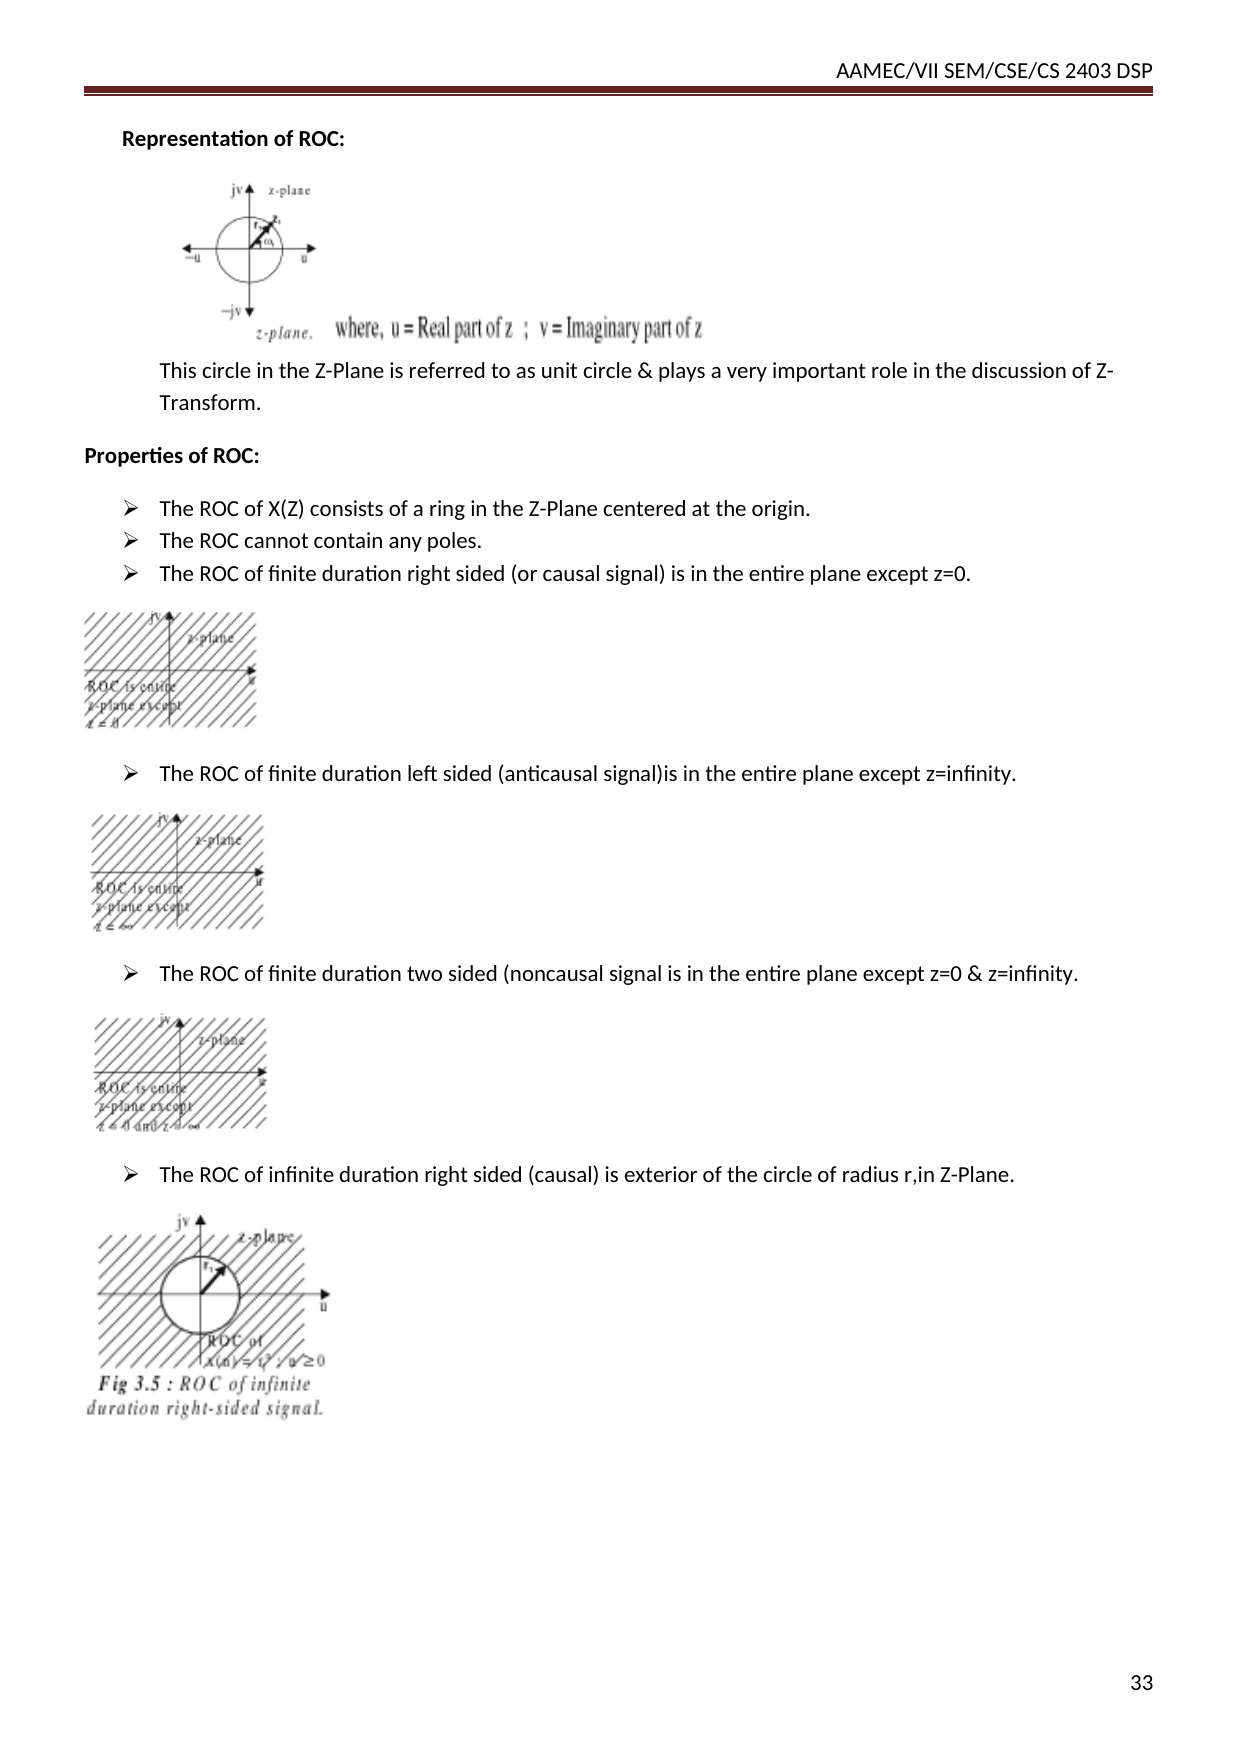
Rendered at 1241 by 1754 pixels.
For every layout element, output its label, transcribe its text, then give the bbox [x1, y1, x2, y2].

picture [84, 611, 271, 735]
picture [84, 1012, 272, 1135]
list This circle in the Z-Plane is referred to as unit circle & plays a very important role in the discussion of Z-Transform. [159, 356, 1153, 416]
picture [159, 176, 716, 352]
list The ROC of finite duration right sided (or causal signal) is in the entire plane except z=0. [122, 559, 1153, 587]
text Properties of ROC: [84, 441, 1153, 469]
picture [84, 812, 274, 935]
list The ROC of infinite duration right sided (causal) is exterior of the circle of radius r,in Z-Plane. [122, 1160, 1153, 1188]
picture [84, 1213, 355, 1426]
list The ROC cannot contain any poles. [122, 527, 1153, 554]
text Representation of ROC: [122, 124, 1153, 152]
list The ROC of finite duration left sided (anticausal signal)is in the entire plane except z=infinity. [122, 759, 1153, 787]
list The ROC of finite duration two sided (noncausal signal is in the entire plane except z=0 & z=infinity. [122, 959, 1153, 988]
list The ROC of X(Z) consists of a ring in the Z-Plane centered at the origin. [122, 494, 1153, 522]
